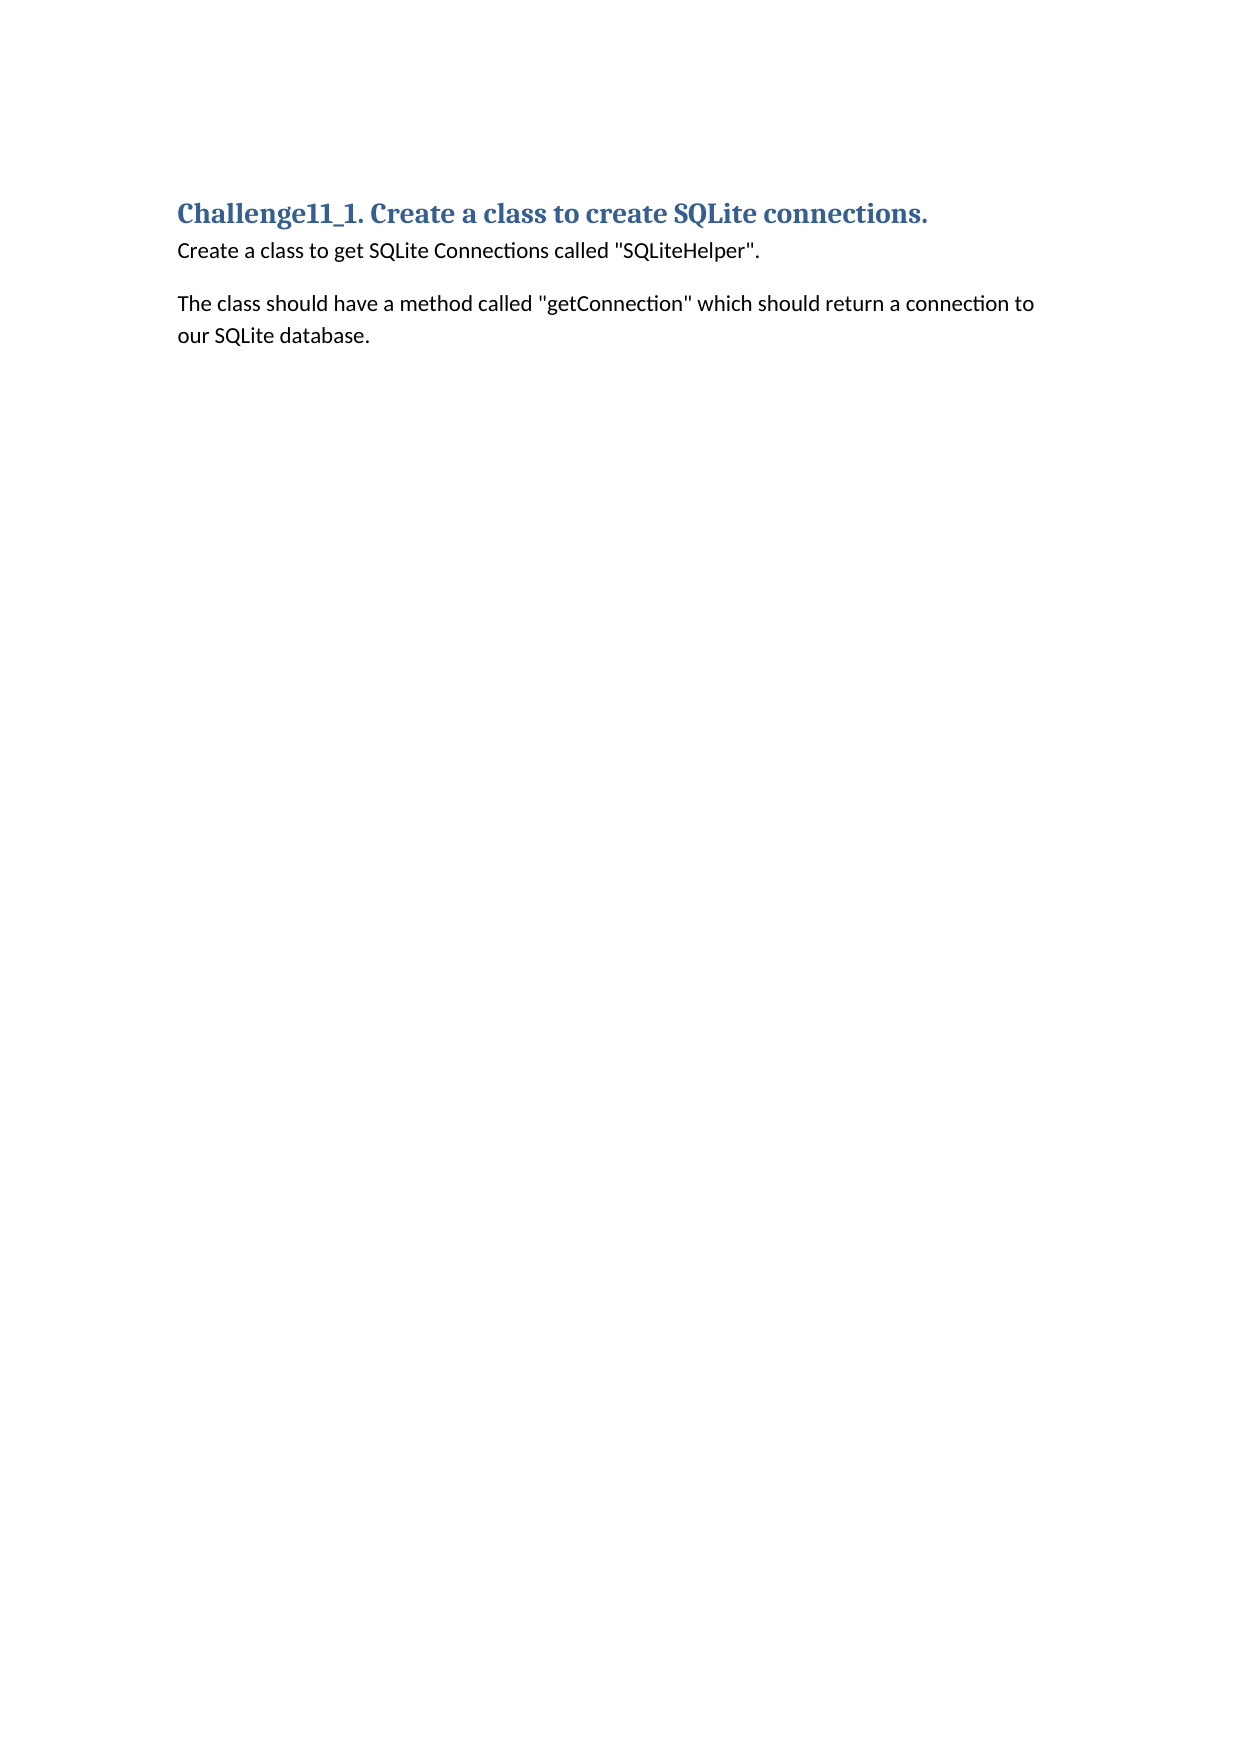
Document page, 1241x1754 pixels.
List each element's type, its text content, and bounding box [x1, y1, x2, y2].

subtitle Challenge11_1. Create a class to create SQLite connections. [177, 198, 1063, 231]
text The class should have a method called "getConnection" which should return a connection to our SQLite database. [177, 289, 1063, 349]
text Create a class to get SQLite Connections called "SQLiteHelper". [177, 236, 1063, 264]
